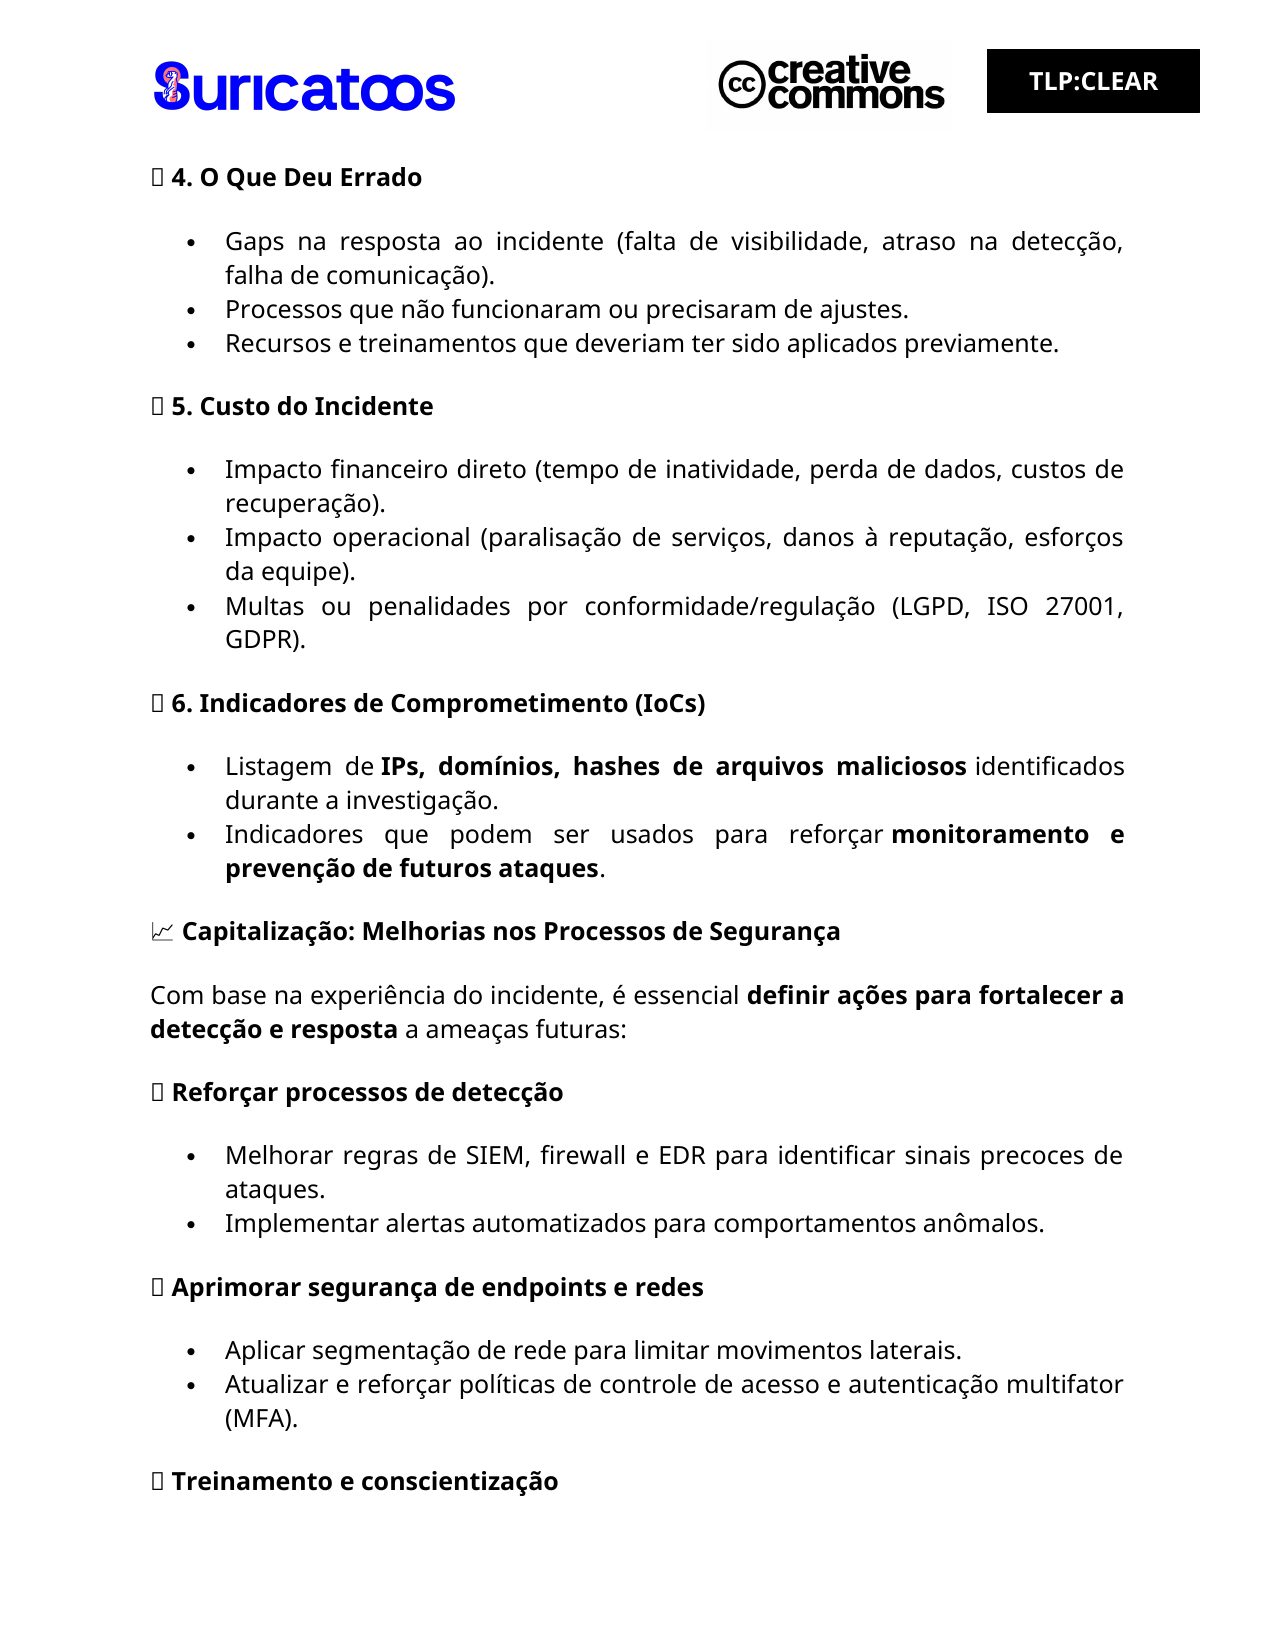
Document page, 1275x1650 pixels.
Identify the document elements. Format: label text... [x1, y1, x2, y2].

list Impacto operacional (paralisação de serviços, danos à reputação, esforços da equipe). [187, 520, 1125, 588]
list Aplicar segmentação de rede para limitar movimentos laterais. [187, 1332, 1125, 1366]
list Recursos e treinamentos que deveriam ter sido aplicados previamente. [187, 325, 1125, 359]
picture [706, 40, 952, 133]
list Implementar alertas automatizados para comportamentos anômalos. [187, 1206, 1125, 1240]
text ✅ Reforçar processos de detecção [150, 1074, 1125, 1109]
subtitle 📌 5. Custo do Incidente [150, 389, 1125, 423]
text Com base na experiência do incidente, é essencial definir ações para fortalecer a detecção e resposta a ameaças futuras: [150, 977, 1125, 1045]
subtitle 📌 4. O Que Deu Errado [150, 160, 1125, 194]
list Multas ou penalidades por conformidade/regulação (LGPD, ISO 27001, GDPR). [187, 588, 1125, 656]
subtitle 📌 6. Indicadores de Comprometimento (IoCs) [150, 685, 1125, 719]
picture [150, 60, 459, 113]
list Listagem de IPs, domínios, hashes de arquivos maliciosos identificados durante a investigação. [187, 749, 1125, 817]
list Atualizar e reforçar políticas de controle de acesso e autenticação multifator (MFA). [187, 1366, 1125, 1434]
list Melhorar regras de SIEM, firewall e EDR para identificar sinais precoces de ataques. [187, 1138, 1125, 1206]
subtitle 📈 Capitalização: Melhorias nos Processos de Segurança [150, 914, 1125, 948]
list Impacto financeiro direto (tempo de inatividade, perda de dados, custos de recuperação). [187, 452, 1125, 520]
text ✅ Treinamento e conscientização [150, 1464, 1125, 1498]
list Gaps na resposta ao incidente (falta de visibilidade, atraso na detecção, falha de comunicação). [187, 223, 1125, 291]
list Processos que não funcionaram ou precisaram de ajustes. [187, 291, 1125, 325]
list Indicadores que podem ser usados para reforçar monitoramento e prevenção de futuros ataques. [187, 817, 1125, 885]
text ✅ Aprimorar segurança de endpoints e redes [150, 1269, 1125, 1303]
